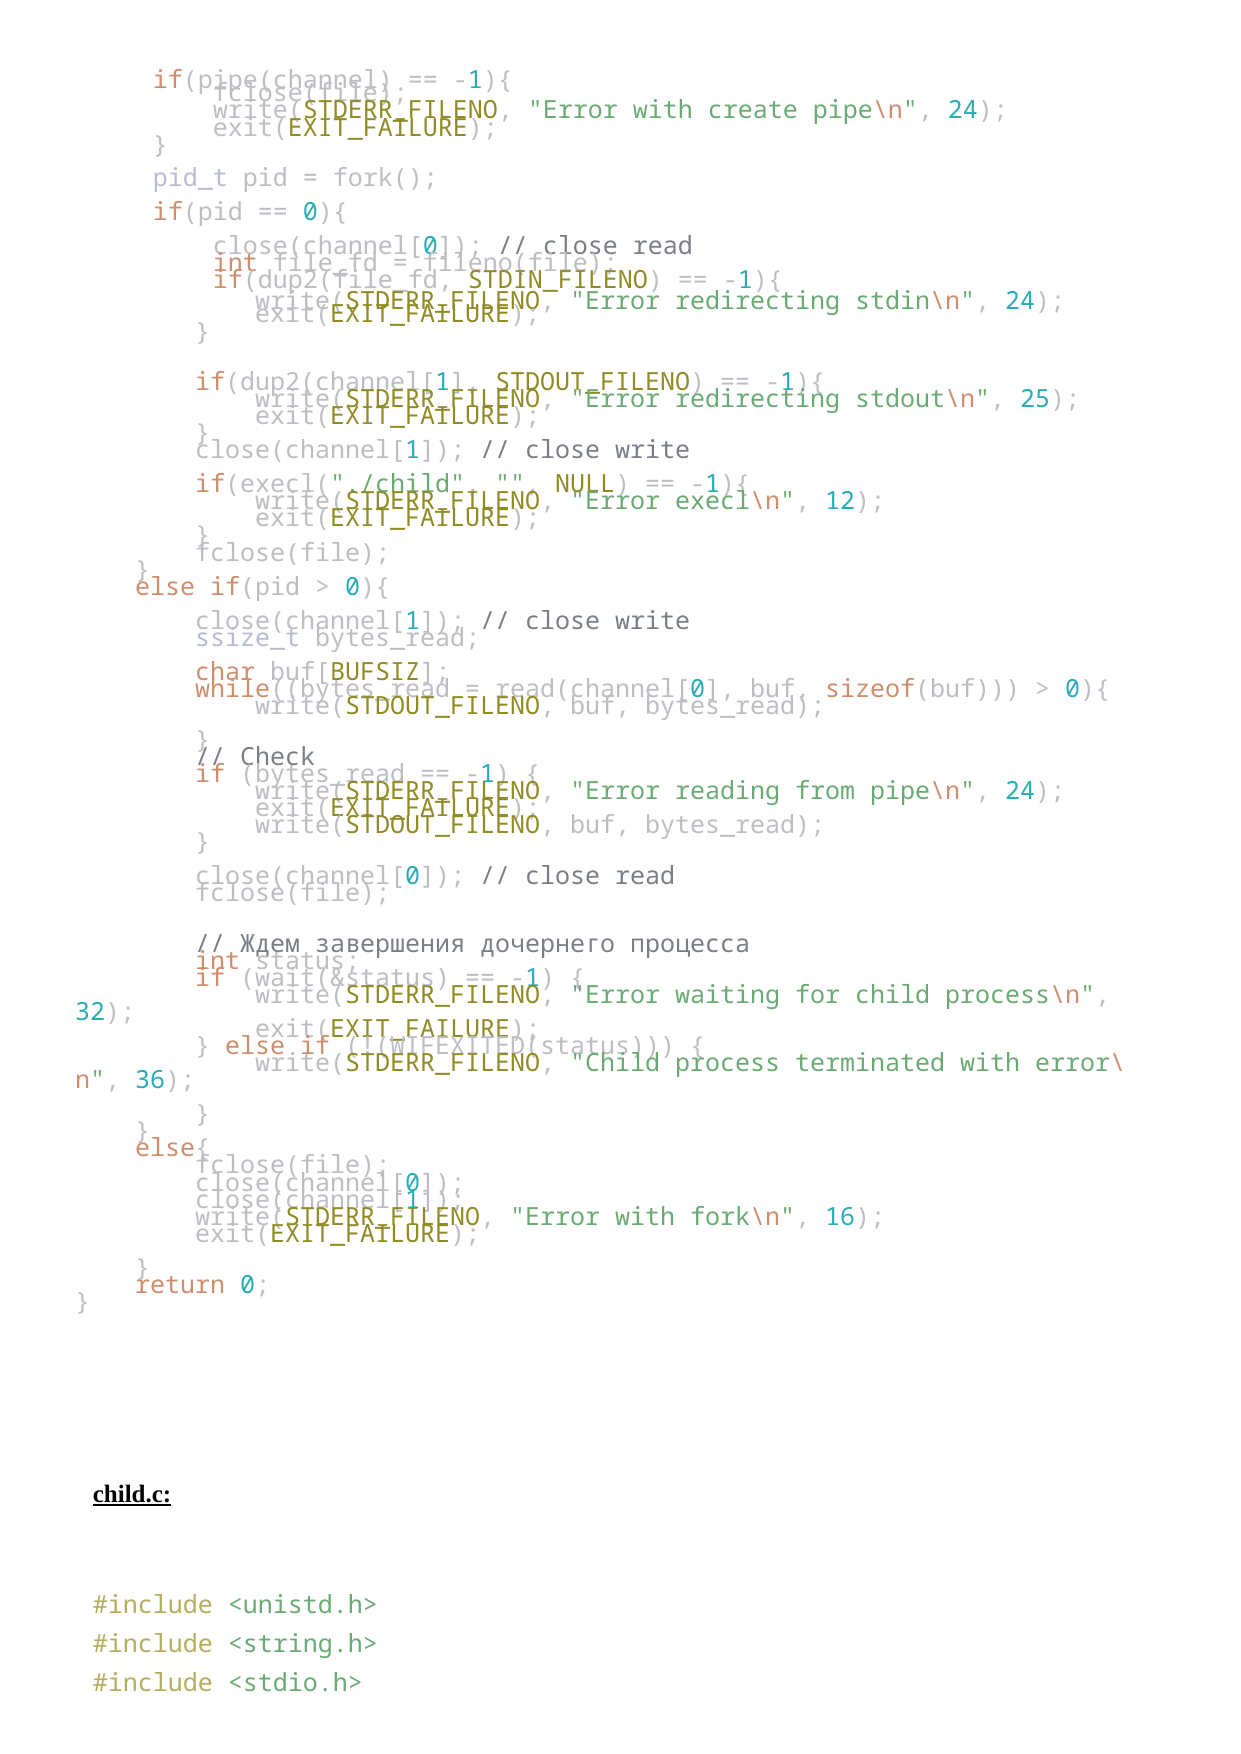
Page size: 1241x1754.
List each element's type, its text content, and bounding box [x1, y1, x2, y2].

text write(STDERR_FILENO, "Error redirecting stdin\n", 24); exit(EXIT_FAILURE); } if(dup2(channel[1], STDOUT_FILENO) == -1){ write(STDERR_FILENO, "Error redirecting stdout\n", 25); exit(EXIT_FAILURE); } close(channel[1]); // close write if(execl("./child", "", NULL) == -1){ write(STDERR_FILENO, "Error execl\n", 12); exit(EXIT_FAILURE); } fclose(file); } else if(pid > 0){ close(channel[1]); // close write ssize_t bytes_read; char buf[BUFSIZ]; while((bytes_read = read(channel[0], buf, sizeof(buf))) > 0){ write(STDOUT_FILENO, buf, bytes_read); } // Check if (bytes_read == -1) { write(STDERR_FILENO, "Error reading from pipe\n", 24); exit(EXIT_FAILURE); write(STDOUT_FILENO, buf, bytes_read); } close(channel[0]); // close read fclose(file); // Ждем завершения дочернего процесса int status; if (wait(&status) == -1) { write(STDERR_FILENO, "Error waiting for child process\n", 32); exit(EXIT_FAILURE); } else if (!(WIFEXITED(status))) { write(STDERR_FILENO, "Child process terminated with error\n", 36); } } else{ fclose(file); close(channel[0]); close(channel[1]); write(STDERR_FILENO, "Error with fork\n", 16); exit(EXIT_FAILURE); } return 0; } [75, 296, 1147, 1317]
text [93, 1587, 1147, 1699]
text child.c: [93, 1479, 1147, 1508]
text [93, 75, 1147, 296]
